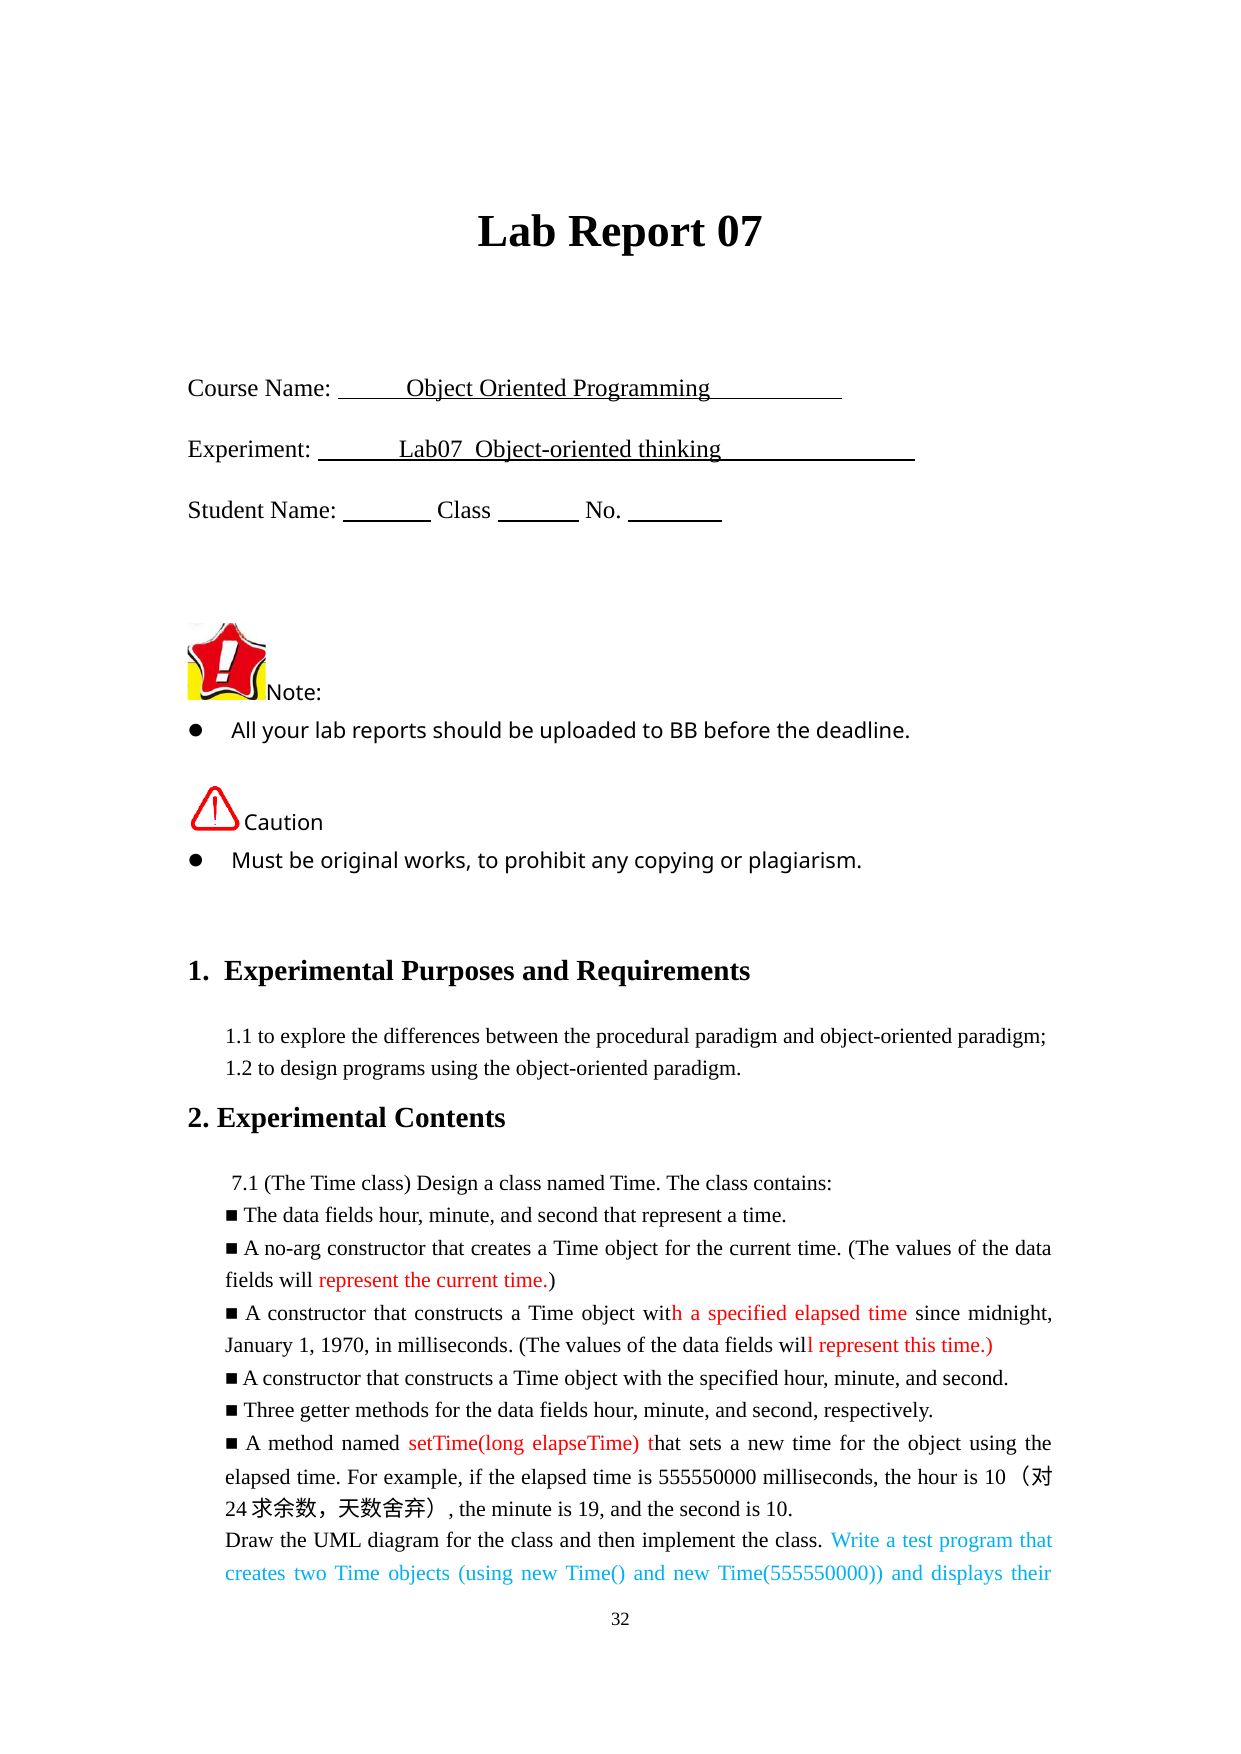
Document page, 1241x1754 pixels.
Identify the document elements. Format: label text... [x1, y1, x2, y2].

text ■ A no-arg constructor that creates a Time object for the current time. (The values of the data fields will represent the current time.) [225, 1231, 1053, 1296]
text Caution [187, 778, 1053, 843]
text ■ A constructor that constructs a Time object with the specified hour, minute, and second. [225, 1361, 1053, 1393]
subtitle Lab Report 07 [187, 197, 1053, 262]
text ■ A constructor that constructs a Time object with a specified elapsed time since midnight, January 1, 1970, in milliseconds. (The values of the data fields will represent this time.) [225, 1296, 1053, 1361]
text Note: [187, 616, 1053, 713]
picture [187, 623, 266, 700]
text 1.1 to explore the differences between the procedural paradigm and object-oriented paradigm; [225, 1019, 1053, 1052]
list All your lab reports should be uploaded to BB before the deadline. [187, 713, 1053, 746]
text Experiment: Lab07 Object-oriented thinking [187, 432, 1053, 465]
text ■ Three getter methods for the data fields hour, minute, and second, respectively. [225, 1393, 1053, 1426]
picture [187, 785, 244, 831]
text 2. Experimental Contents [187, 1084, 1053, 1149]
text 1.2 to design programs using the object-oriented paradigm. [225, 1052, 1053, 1084]
text ■ A method named setTime(long elapseTime) that sets a new time for the object using the elapsed time. For example, if the elapsed time is 555550000 milliseconds, the hour is 10（对24求余数，天数舍弃）, the minute is 19, and the second is 10. [225, 1426, 1053, 1523]
text 1. Experimental Purposes and Requirements [187, 937, 1053, 1002]
text 7.1 (The Time class) Design a class named Time. The class contains: [225, 1166, 1053, 1198]
text Student Name: Class No. [187, 493, 1053, 526]
text ■ The data fields hour, minute, and second that represent a time. [225, 1198, 1053, 1231]
list Must be original works, to prohibit any copying or plagiarism. [187, 843, 1053, 876]
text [225, 1523, 1053, 1588]
text Course Name: Object Oriented Programming [187, 371, 1053, 403]
